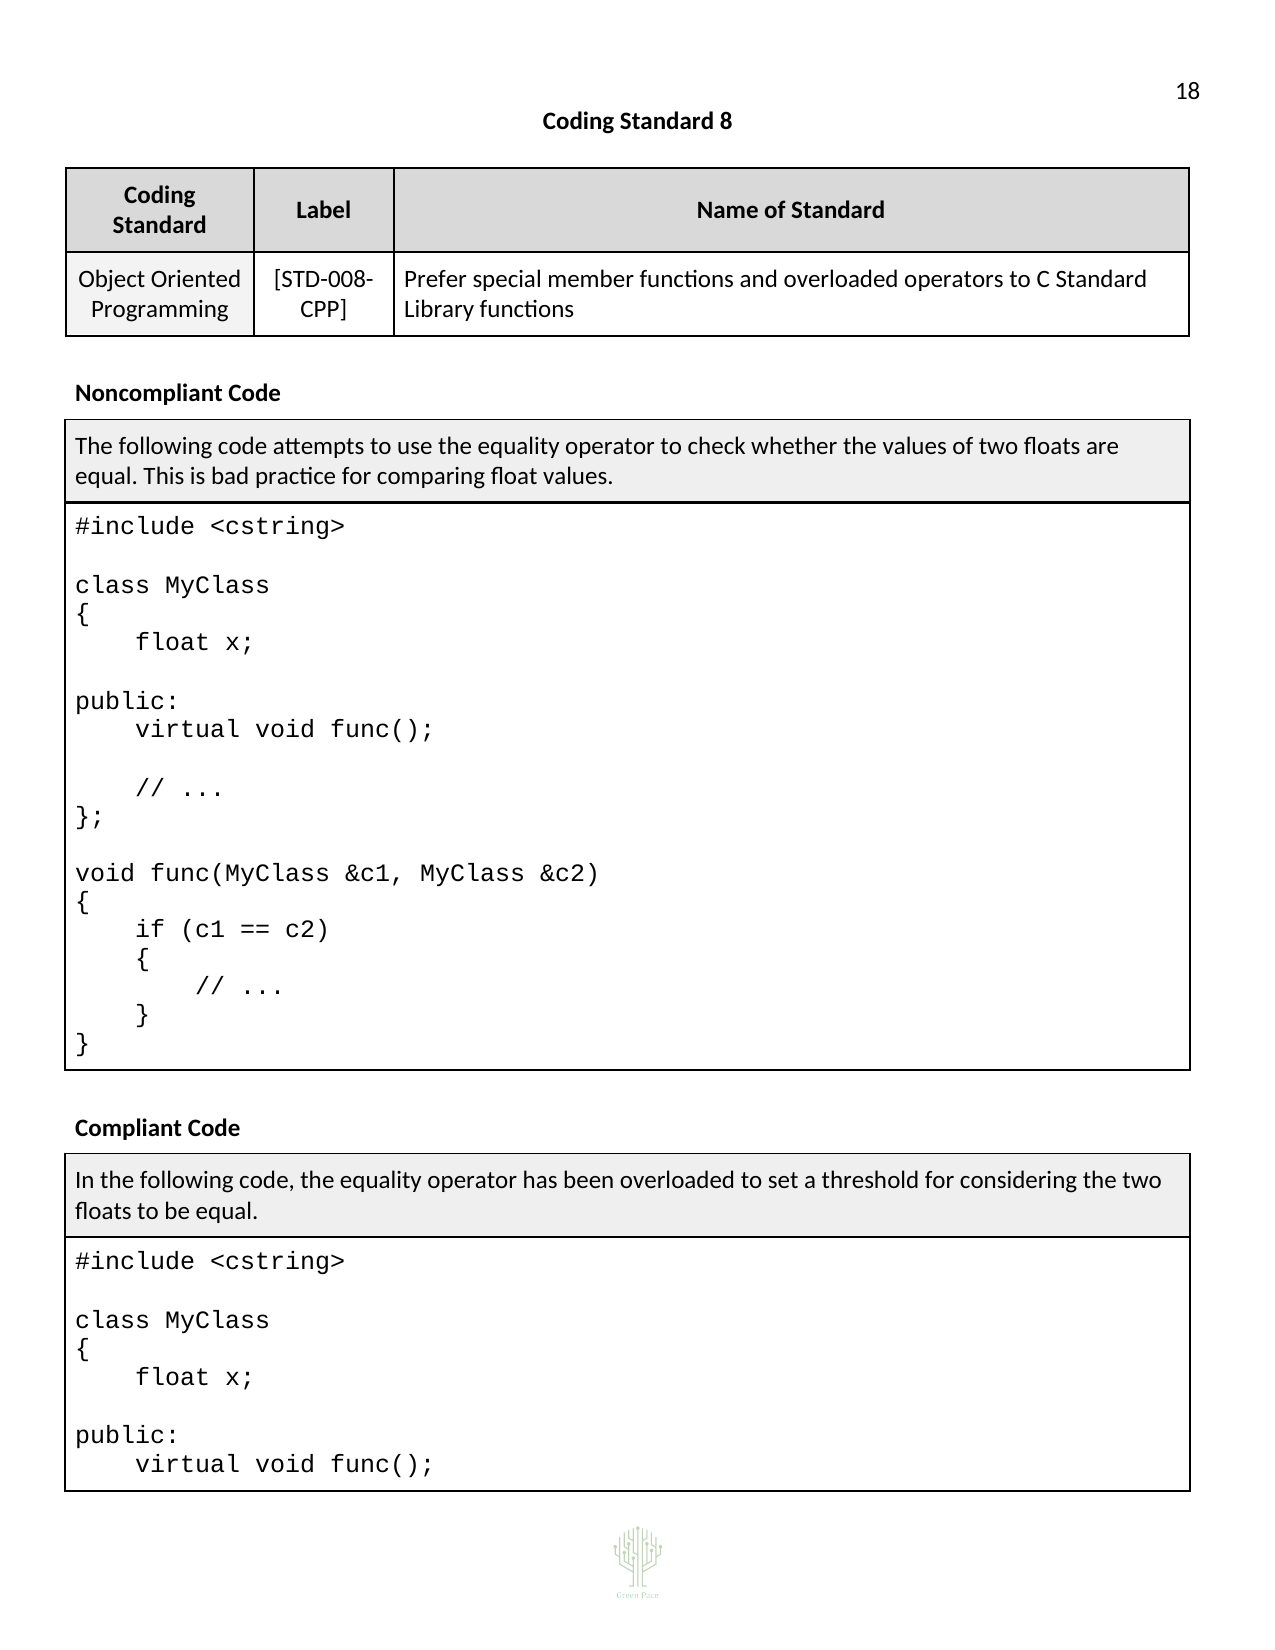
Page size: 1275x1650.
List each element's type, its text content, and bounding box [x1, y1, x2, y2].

subtitle Coding Standard 8 [75, 106, 1200, 136]
table_cell The following code attempts to use the equality operator to check whether the values of two floats are equal. This is bad practice for comparing float values. [66, 420, 1189, 501]
table_cell Object Oriented Programming [67, 253, 253, 334]
table_cell Prefer special member functions and overloaded operators to C Standard Library functions [395, 253, 1188, 334]
table_header Compliant Code [65, 1102, 1189, 1153]
table_cell #include <cstring> class MyClass { float x; public: virtual void func(); // ... }; void func(MyClass &c1, MyClass &c2) { if (c1 == c2) { // ... } } [66, 504, 1189, 1069]
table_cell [66, 1238, 1189, 1490]
table_cell [STD-008-CPP] [255, 253, 393, 334]
table_header Noncompliant Code [65, 367, 1189, 418]
table_header Name of Standard [395, 169, 1188, 251]
table_header Label [255, 169, 393, 251]
picture [605, 1521, 670, 1606]
table_header Coding Standard [67, 169, 253, 251]
table_cell In the following code, the equality operator has been overloaded to set a threshold for considering the two floats to be equal. [66, 1154, 1189, 1236]
